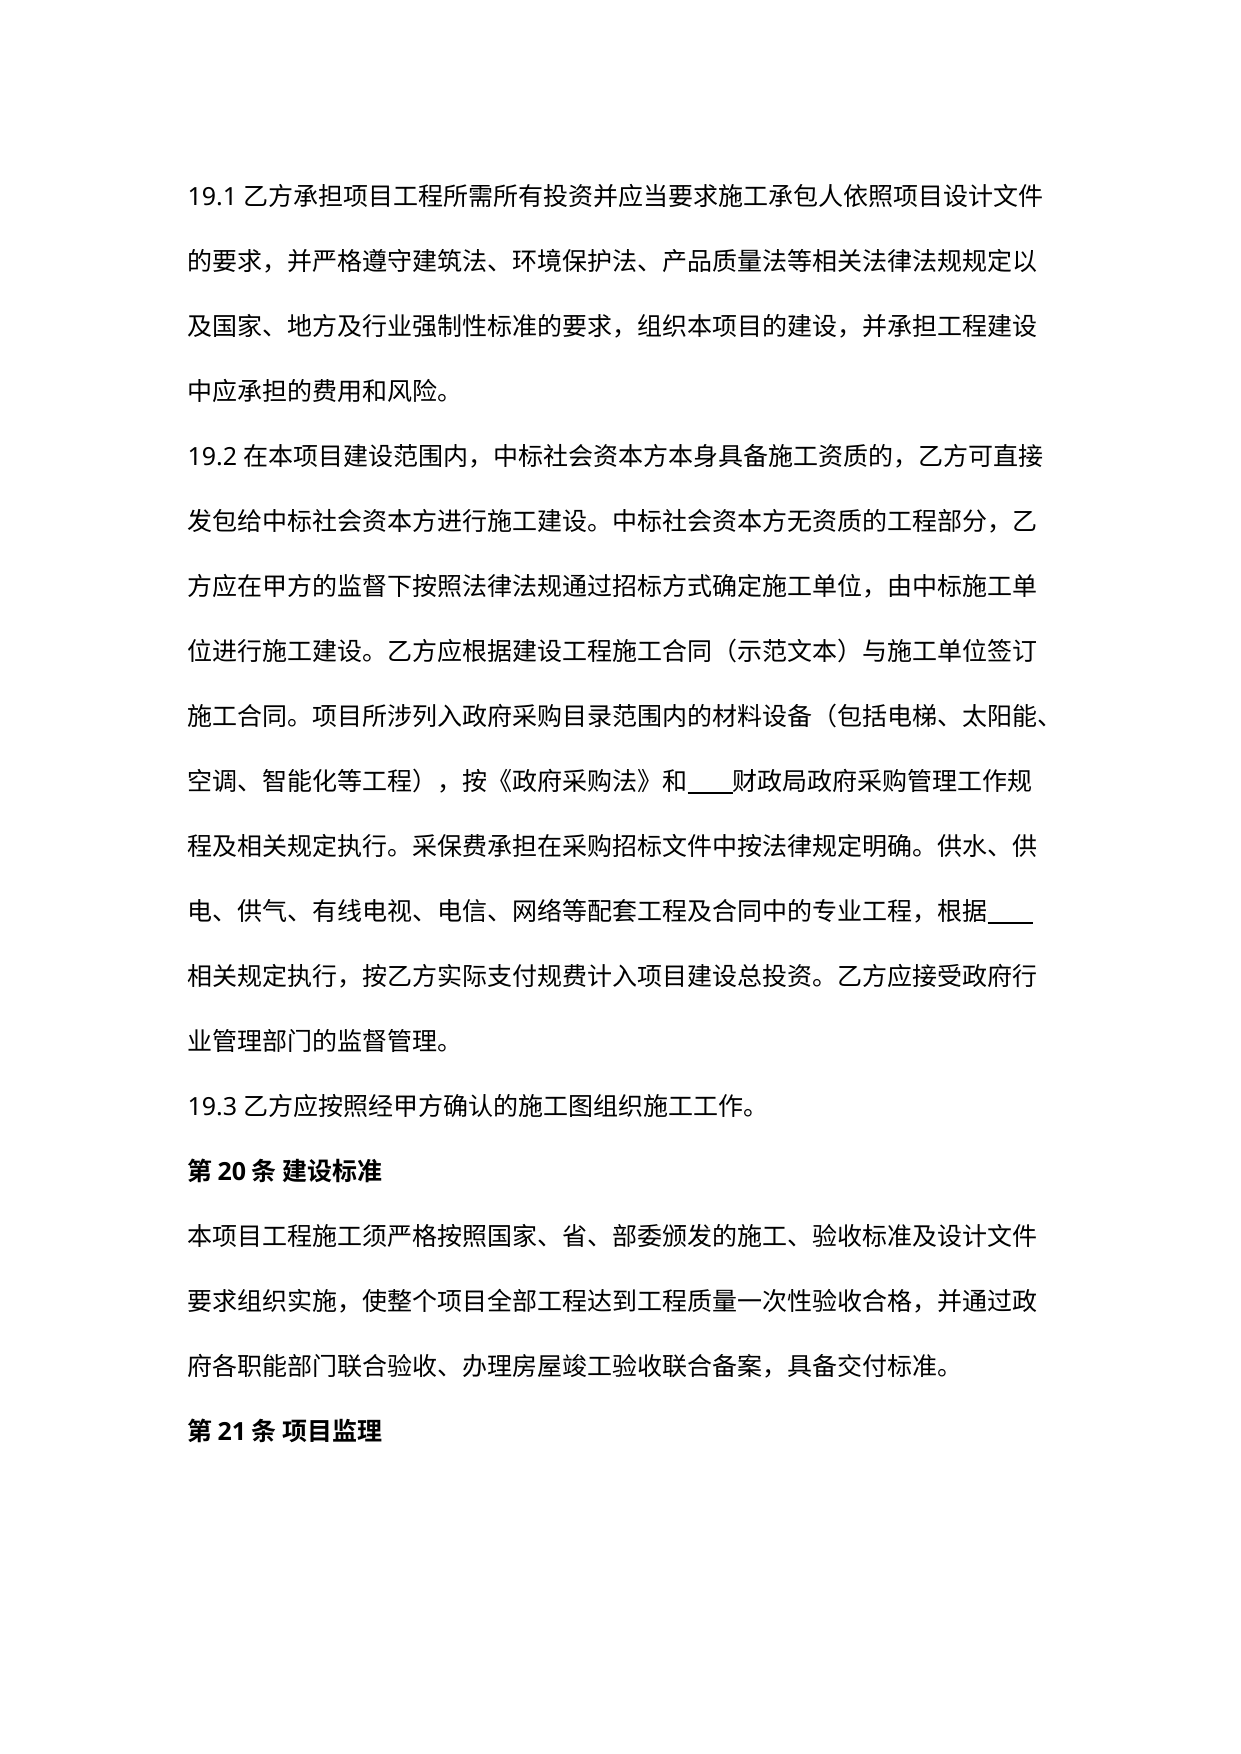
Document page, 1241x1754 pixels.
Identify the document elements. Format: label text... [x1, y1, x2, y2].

subtitle 第20条 建设标准 [187, 1137, 1053, 1202]
subtitle 第21条 项目监理 [187, 1397, 1053, 1462]
text 19.3 乙方应按照经甲方确认的施工图组织施工工作。 [187, 1072, 1053, 1137]
text 19.1 乙方承担项目工程所需所有投资并应当要求施工承包人依照项目设计文件的要求，并严格遵守建筑法、环境保护法、产品质量法等相关法律法规规定以及国家、地方及行业强制性标准的要求，组织本项目的建设，并承担工程建设中应承担的费用和风险。 [187, 162, 1053, 422]
text 19.2 在本项目建设范围内，中标社会资本方本身具备施工资质的，乙方可直接发包给中标社会资本方进行施工建设。中标社会资本方无资质的工程部分，乙方应在甲方的监督下按照法律法规通过招标方式确定施工单位，由中标施工单位进行施工建设。乙方应根据建设工程施工合同（示范文本）与施工单位签订施工合同。项目所涉列入政府采购目录范围内的材料设备（包括电梯、太阳能、空调、智能化等工程），按《政府采购法》和 财政局政府采购管理工作规程及相关规定执行。采保费承担在采购招标文件中按法律规定明确。供水、供电、供气、有线电视、电信、网络等配套工程及合同中的专业工程，根据 相关规定执行，按乙方实际支付规费计入项目建设总投资。乙方应接受政府行业管理部门的监督管理。 [187, 422, 1053, 1072]
text 本项目工程施工须严格按照国家、省、部委颁发的施工、验收标准及设计文件要求组织实施，使整个项目全部工程达到工程质量一次性验收合格，并通过政府各职能部门联合验收、办理房屋竣工验收联合备案，具备交付标准。 [187, 1202, 1053, 1397]
